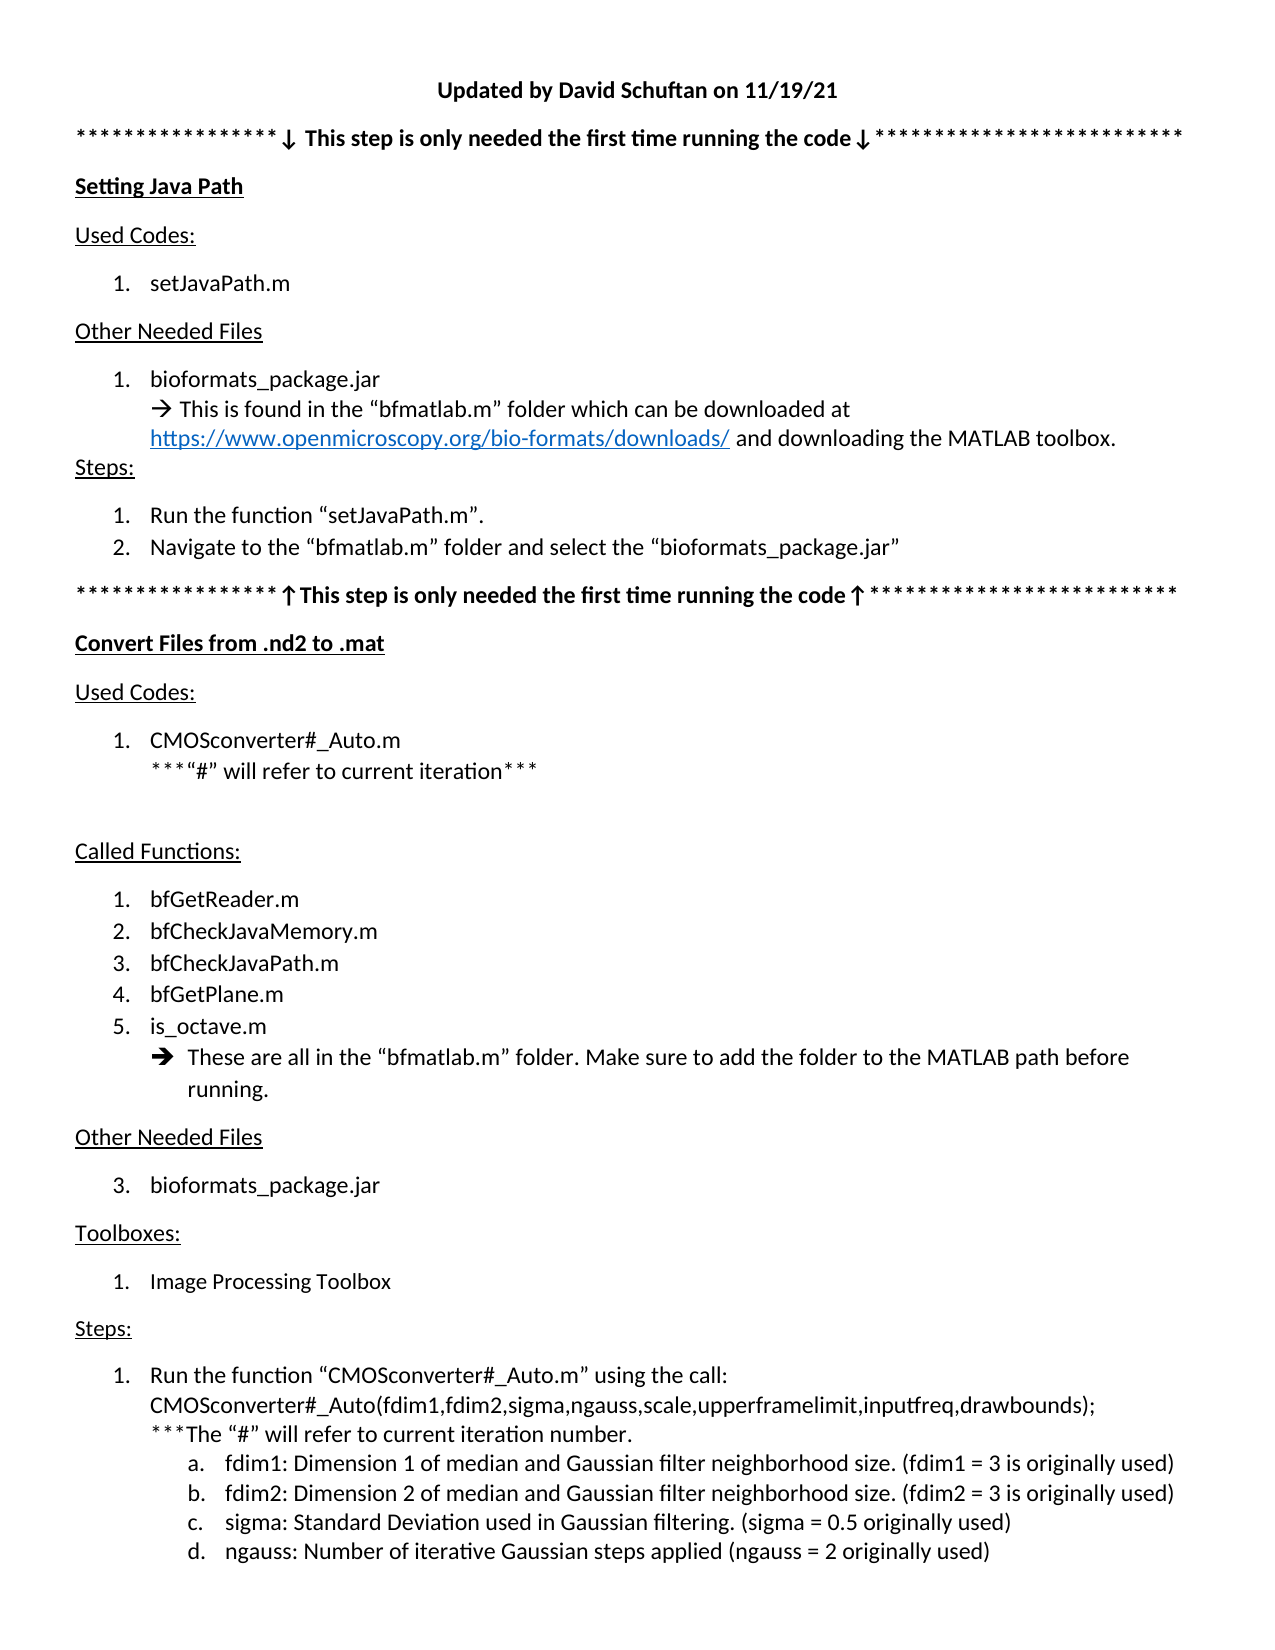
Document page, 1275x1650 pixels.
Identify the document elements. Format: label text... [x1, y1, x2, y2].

text Steps: [75, 1314, 1200, 1342]
list ngauss: Number of iterative Gaussian steps applied (ngauss = 2 originally used) [187, 1536, 1200, 1565]
text Other Needed Files [75, 316, 1200, 345]
text Updated by David Schuftan on 11/19/21 [75, 75, 1200, 104]
list bioformats_package.jar [112, 1170, 1200, 1199]
list Image Processing Toolbox [112, 1267, 1200, 1295]
text Convert Files from .nd2 to .mat [75, 628, 1200, 658]
text Called Functions: [75, 836, 1200, 866]
list Run the function “CMOSconverter#_Auto.m” using the call: CMOSconverter#_Auto(fdim1,fdim2,sigma,ngauss,scale,upperframelimit,inputfreq,drawbounds); [112, 1361, 1200, 1419]
list Run the function “setJavaPath.m”. [112, 500, 1200, 530]
text Setting Java Path [75, 171, 1200, 201]
text *****************↑This step is only needed the first time running the code↑************************** [75, 580, 1200, 609]
text *****************↓ This step is only needed the first time running the code↓************************** [75, 123, 1200, 152]
text Used Codes: [75, 220, 1200, 249]
text ***The “#” will refer to current iteration number. [75, 1419, 1200, 1448]
list setJavaPath.m [112, 268, 1200, 297]
list Navigate to the “bfmatlab.m” folder and select the “bioformats_package.jar” [112, 532, 1200, 561]
list bfGetPlane.m [112, 979, 1200, 1008]
list These are all in the “bfmatlab.m” folder. Make sure to add the folder to the MATLAB path before running. [150, 1042, 1200, 1103]
text Toolboxes: [75, 1218, 1200, 1248]
text Used Codes: [75, 677, 1200, 706]
text Steps: [75, 452, 1200, 481]
list bioformats_package.jar [112, 364, 1200, 394]
list bfCheckJavaPath.m [112, 948, 1200, 977]
list sigma: Standard Deviation used in Gaussian filtering. (sigma = 0.5 originally used) [187, 1507, 1200, 1536]
list bfCheckJavaMemory.m [112, 916, 1200, 945]
list is_octave.m [112, 1011, 1200, 1040]
list fdim2: Dimension 2 of median and Gaussian filter neighborhood size. (fdim2 = 3 is originally used) [187, 1478, 1200, 1507]
list fdim1: Dimension 1 of median and Gaussian filter neighborhood size. (fdim1 = 3 is originally used) [187, 1448, 1200, 1478]
list ***“#” will refer to current iteration*** [150, 756, 1200, 786]
list This is found in the “bfmatlab.m” folder which can be downloaded at https://www.openmicroscopy.org/bio-formats/downloads/ and downloading the MATLAB toolbox. [150, 394, 1200, 452]
list CMOSconverter#_Auto.m [112, 725, 1200, 754]
text Other Needed Files [75, 1122, 1200, 1151]
list bfGetReader.m [112, 884, 1200, 914]
